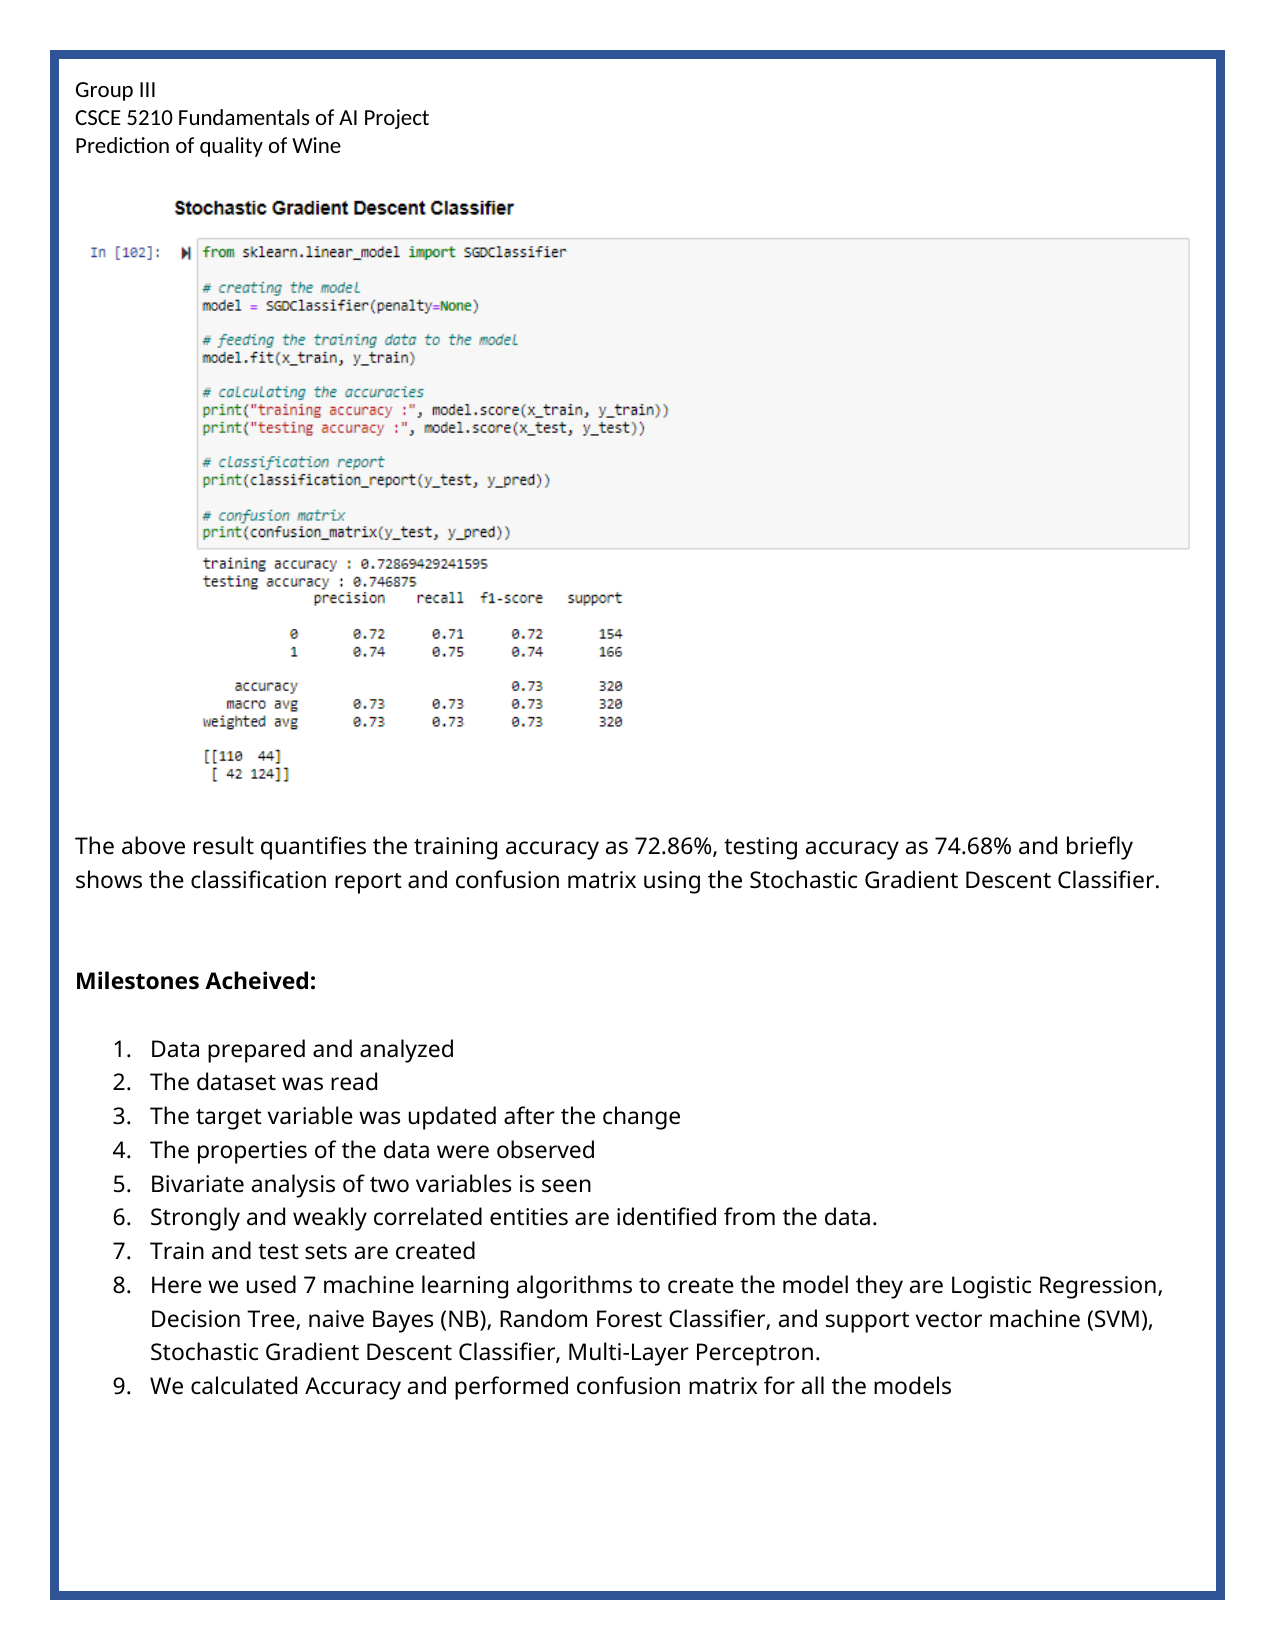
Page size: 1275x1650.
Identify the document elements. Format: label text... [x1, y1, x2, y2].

list The dataset was read [112, 1066, 1200, 1097]
list The properties of the data were observed [112, 1134, 1200, 1165]
text Milestones Acheived: [75, 965, 1200, 996]
list Train and test sets are created [112, 1235, 1200, 1266]
list We calculated Accuracy and performed confusion matrix for all the models [112, 1370, 1200, 1401]
list Data prepared and analyzed [112, 1032, 1200, 1064]
list The target variable was updated after the change [112, 1100, 1200, 1131]
list Here we used 7 machine learning algorithms to create the model they are Logistic Regression, Decision Tree, naive Bayes (NB), Random Forest Classifier, and support vector machine (SVM), Stochastic Gradient Descent Classifier, Multi-Layer Perceptron. [112, 1269, 1200, 1367]
list Strongly and weakly correlated entities are identified from the data. [112, 1201, 1200, 1232]
text The above result quantifies the training accuracy as 72.86%, testing accuracy as 74.68% and briefly shows the classification report and confusion matrix using the Stochastic Gradient Descent Classifier. [75, 830, 1200, 895]
list Bivariate analysis of two variables is seen [112, 1167, 1200, 1199]
picture [75, 187, 1200, 794]
